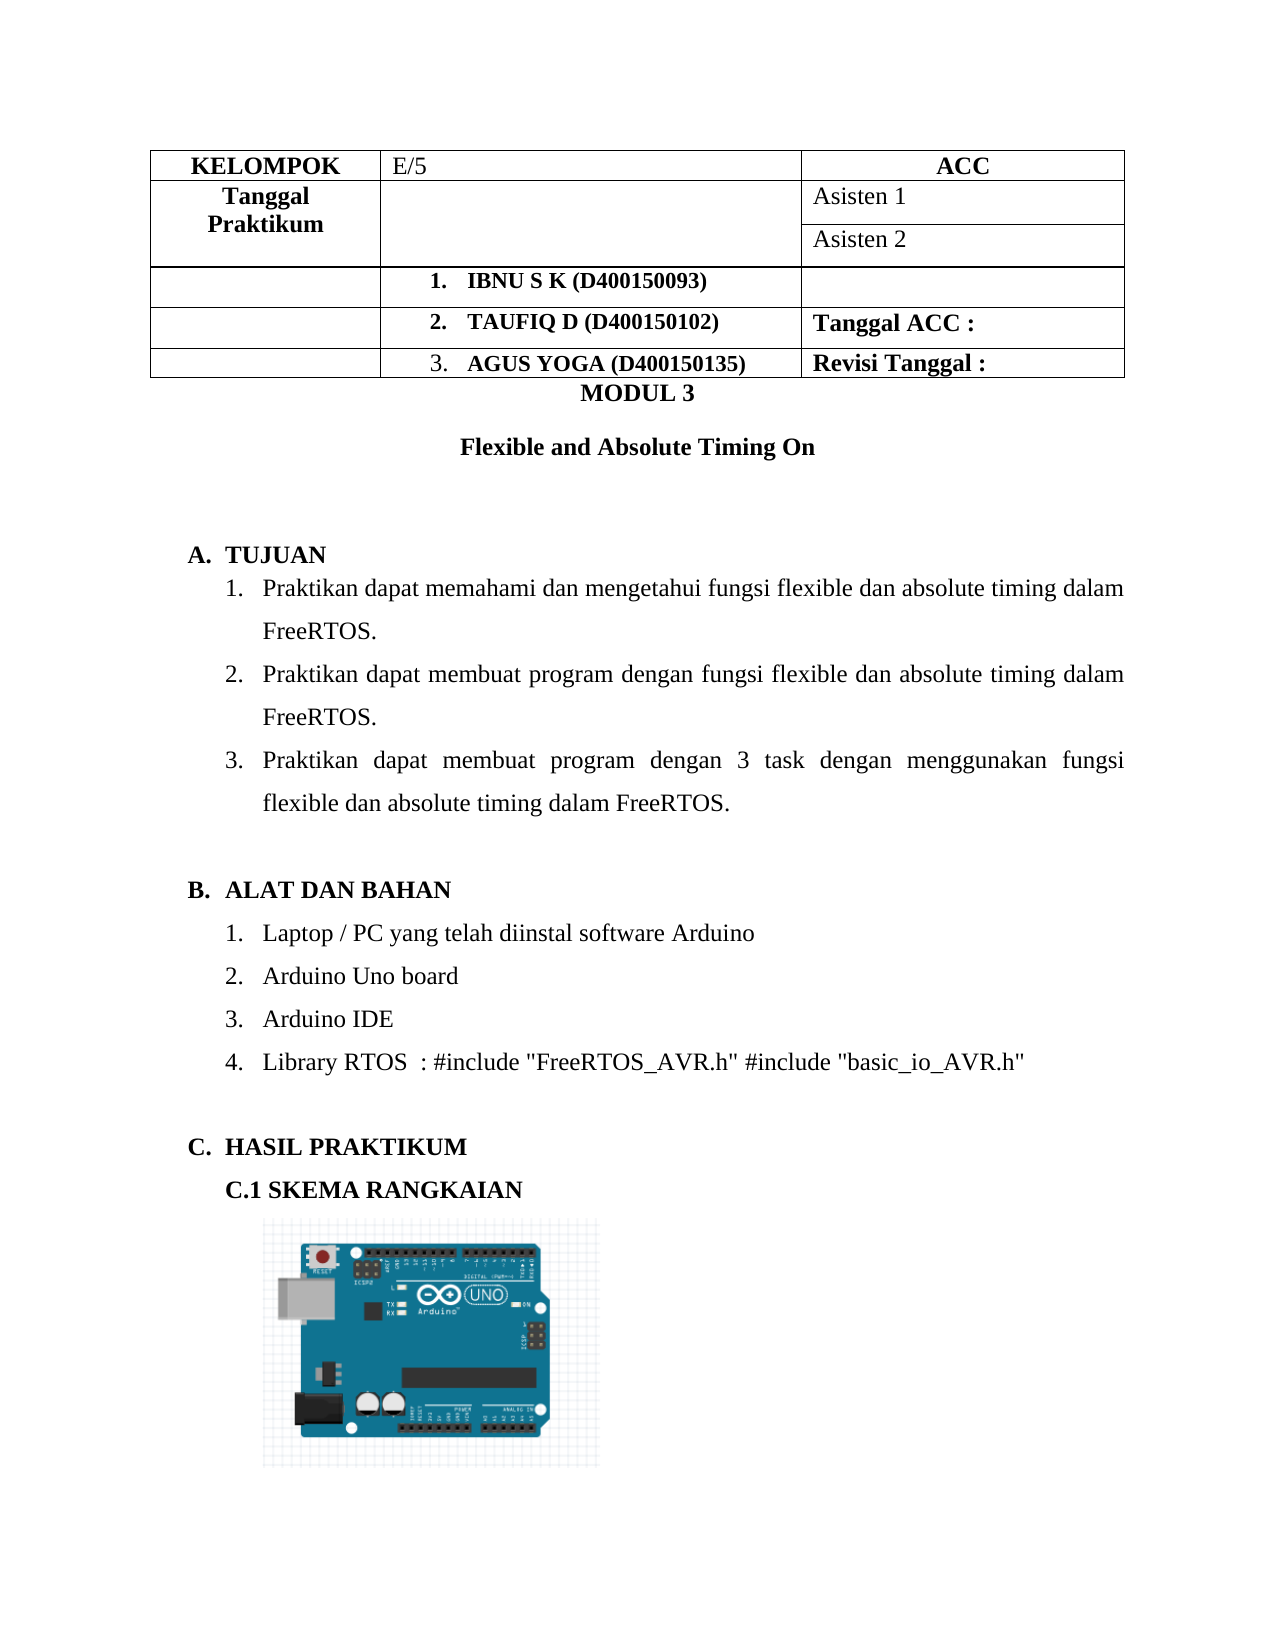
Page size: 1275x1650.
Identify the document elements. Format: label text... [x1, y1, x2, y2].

table_cell IBNU S K (D400150093) [381, 268, 801, 307]
table_header ACC [802, 151, 1124, 180]
list Arduino IDE [225, 1004, 1125, 1033]
list C.1 SKEMA RANGKAIAN [225, 1175, 1125, 1204]
list Laptop / PC yang telah diinstal software Arduino [225, 918, 1125, 947]
list Arduino Uno board [225, 961, 1125, 990]
text MODUL 3 [150, 378, 1125, 407]
table_cell [151, 268, 380, 307]
table_cell Tanggal ACC : [802, 308, 1124, 347]
table_cell [151, 349, 380, 377]
table_cell Asisten 1 [802, 181, 1124, 223]
table_header E/5 [381, 151, 801, 180]
table_cell Tanggal Praktikum [151, 181, 380, 266]
list ALAT DAN BAHAN [187, 875, 1125, 903]
table_header KELOMPOK [151, 151, 380, 180]
list HASIL PRAKTIKUM [187, 1132, 1125, 1161]
table_cell [151, 308, 380, 347]
text Flexible and Absolute Timing On [150, 432, 1125, 461]
table_cell Asisten 2 [802, 225, 1124, 266]
picture [262, 1218, 600, 1468]
table_cell [802, 268, 1124, 307]
list Praktikan dapat memahami dan mengetahui fungsi flexible dan absolute timing dalam FreeRTOS. [225, 573, 1125, 645]
table_cell TAUFIQ D (D400150102) [381, 308, 801, 347]
table_cell [381, 181, 801, 266]
table_cell AGUS YOGA (D400150135) [381, 349, 801, 377]
list TUJUAN [187, 540, 1125, 568]
list Library RTOS : #include "FreeRTOS_AVR.h" #include "basic_io_AVR.h" [225, 1047, 1125, 1076]
list Praktikan dapat membuat program dengan fungsi flexible dan absolute timing dalam FreeRTOS. [225, 659, 1125, 731]
table_cell Revisi Tanggal : [802, 349, 1124, 377]
list Praktikan dapat membuat program dengan 3 task dengan menggunakan fungsi flexible dan absolute timing dalam FreeRTOS. [225, 745, 1125, 817]
